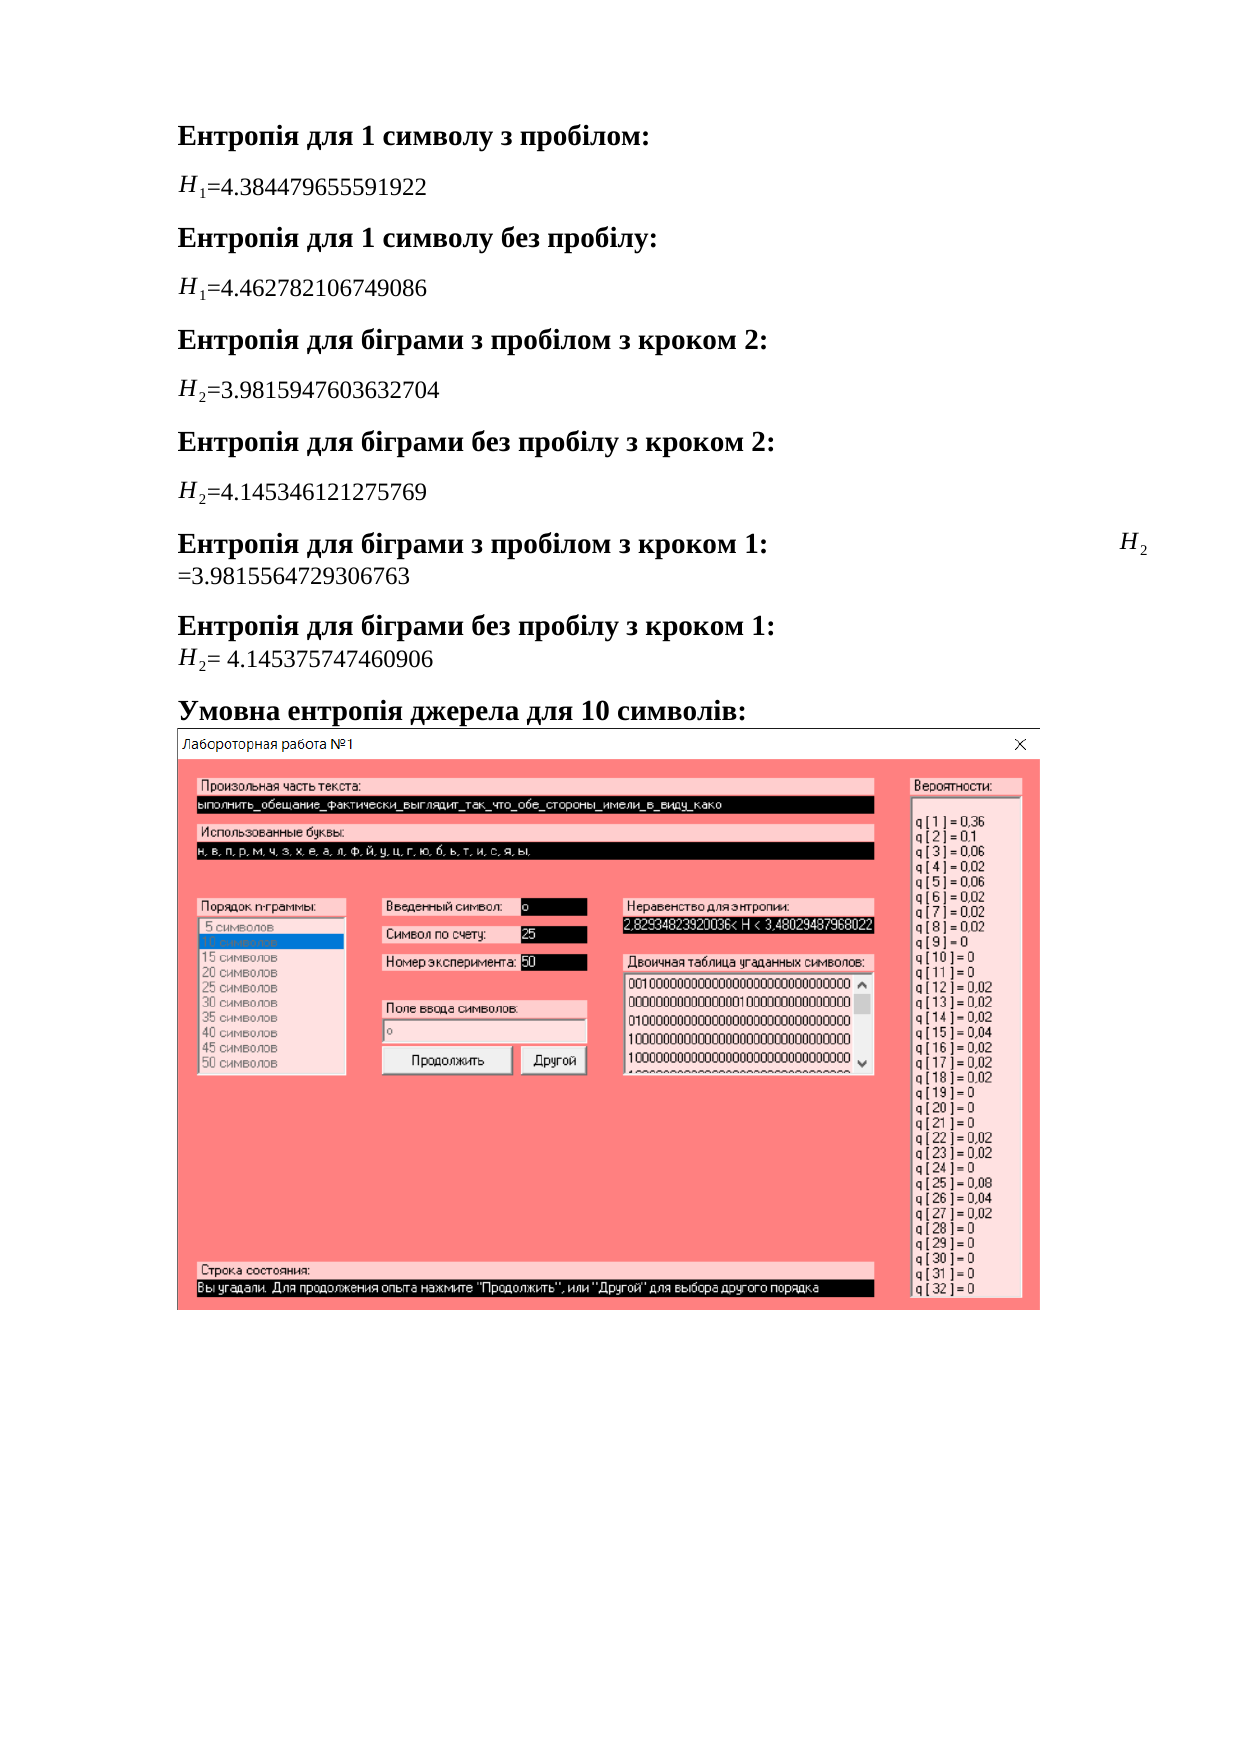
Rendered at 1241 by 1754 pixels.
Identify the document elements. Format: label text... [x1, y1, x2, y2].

text =4.384479655591922 [177, 171, 1152, 202]
text Ентропія для біграми без пробілу з кроком 1: = 4.145375747460906 [177, 608, 1152, 675]
text =4.462782106749086 [177, 273, 1152, 304]
text Ентропія для біграми з пробілом з кроком 2: [177, 322, 1152, 356]
text Ентропія для 1 символу без пробілу: [177, 221, 1152, 254]
text =3.9815947603632704 [177, 375, 1152, 406]
text =4.145346121275769 [177, 477, 1152, 508]
text Ентропія для 1 символу з пробілом: [177, 118, 1152, 152]
text Ентропія для біграми без пробілу з кроком 2: [177, 424, 1152, 458]
picture [177, 728, 1044, 1310]
text Ентропія для біграми з пробілом з кроком 1: =3.9815564729306763 [177, 526, 1152, 590]
